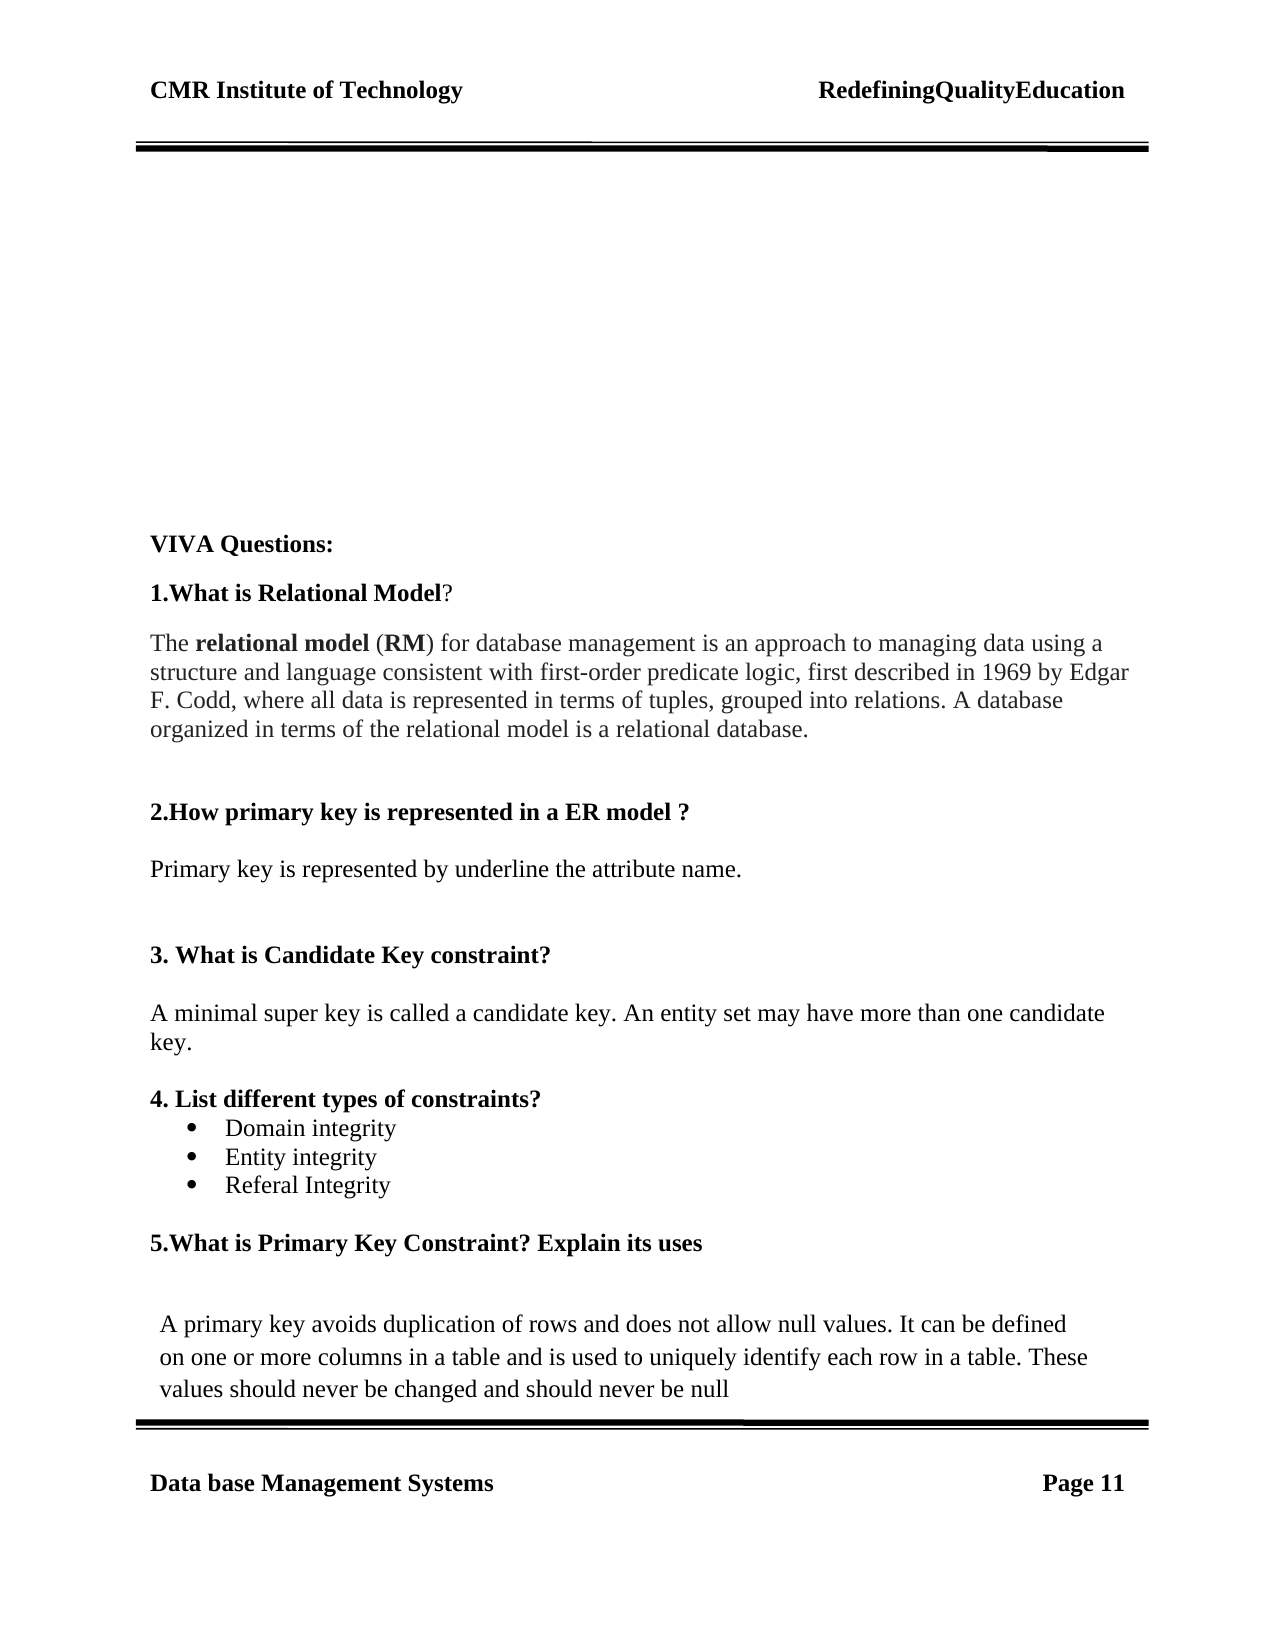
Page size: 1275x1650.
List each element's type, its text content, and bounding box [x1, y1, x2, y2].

text 2.How primary key is represented in a ER model ? [150, 797, 1134, 825]
text A primary key avoids duplication of rows and does not allow null values. It can be defined on one or more columns in a table and is used to uniquely identify each row in a table. These values should never be changed and should never be null [159, 1309, 1088, 1403]
text 5.What is Primary Key Constraint? Explain its uses [150, 1228, 1134, 1257]
list Domain integrity [187, 1113, 1134, 1142]
list Referal Integrity [187, 1170, 1134, 1199]
text A minimal super key is called a candidate key. An entity set may have more than one candidate key. [192, 998, 1134, 1055]
text The relational model (RM) for database management is an approach to managing data using a structure and language consistent with first-order predicate logic, first described in 1969 by Edgar F. Codd, where all data is represented in terms of tuples, grouped into relations. A database organized in terms of the relational model is a relational database. [150, 628, 1134, 743]
list Entity integrity [187, 1142, 1134, 1170]
text Primary key is represented by underline the attribute name. [150, 854, 1134, 883]
text 4. List different types of constraints? [150, 1084, 1134, 1113]
text 3. What is Candidate Key constraint? [150, 940, 1134, 969]
text VIVA Questions: [150, 529, 1059, 557]
text 1.What is Relational Model? [150, 578, 1059, 607]
